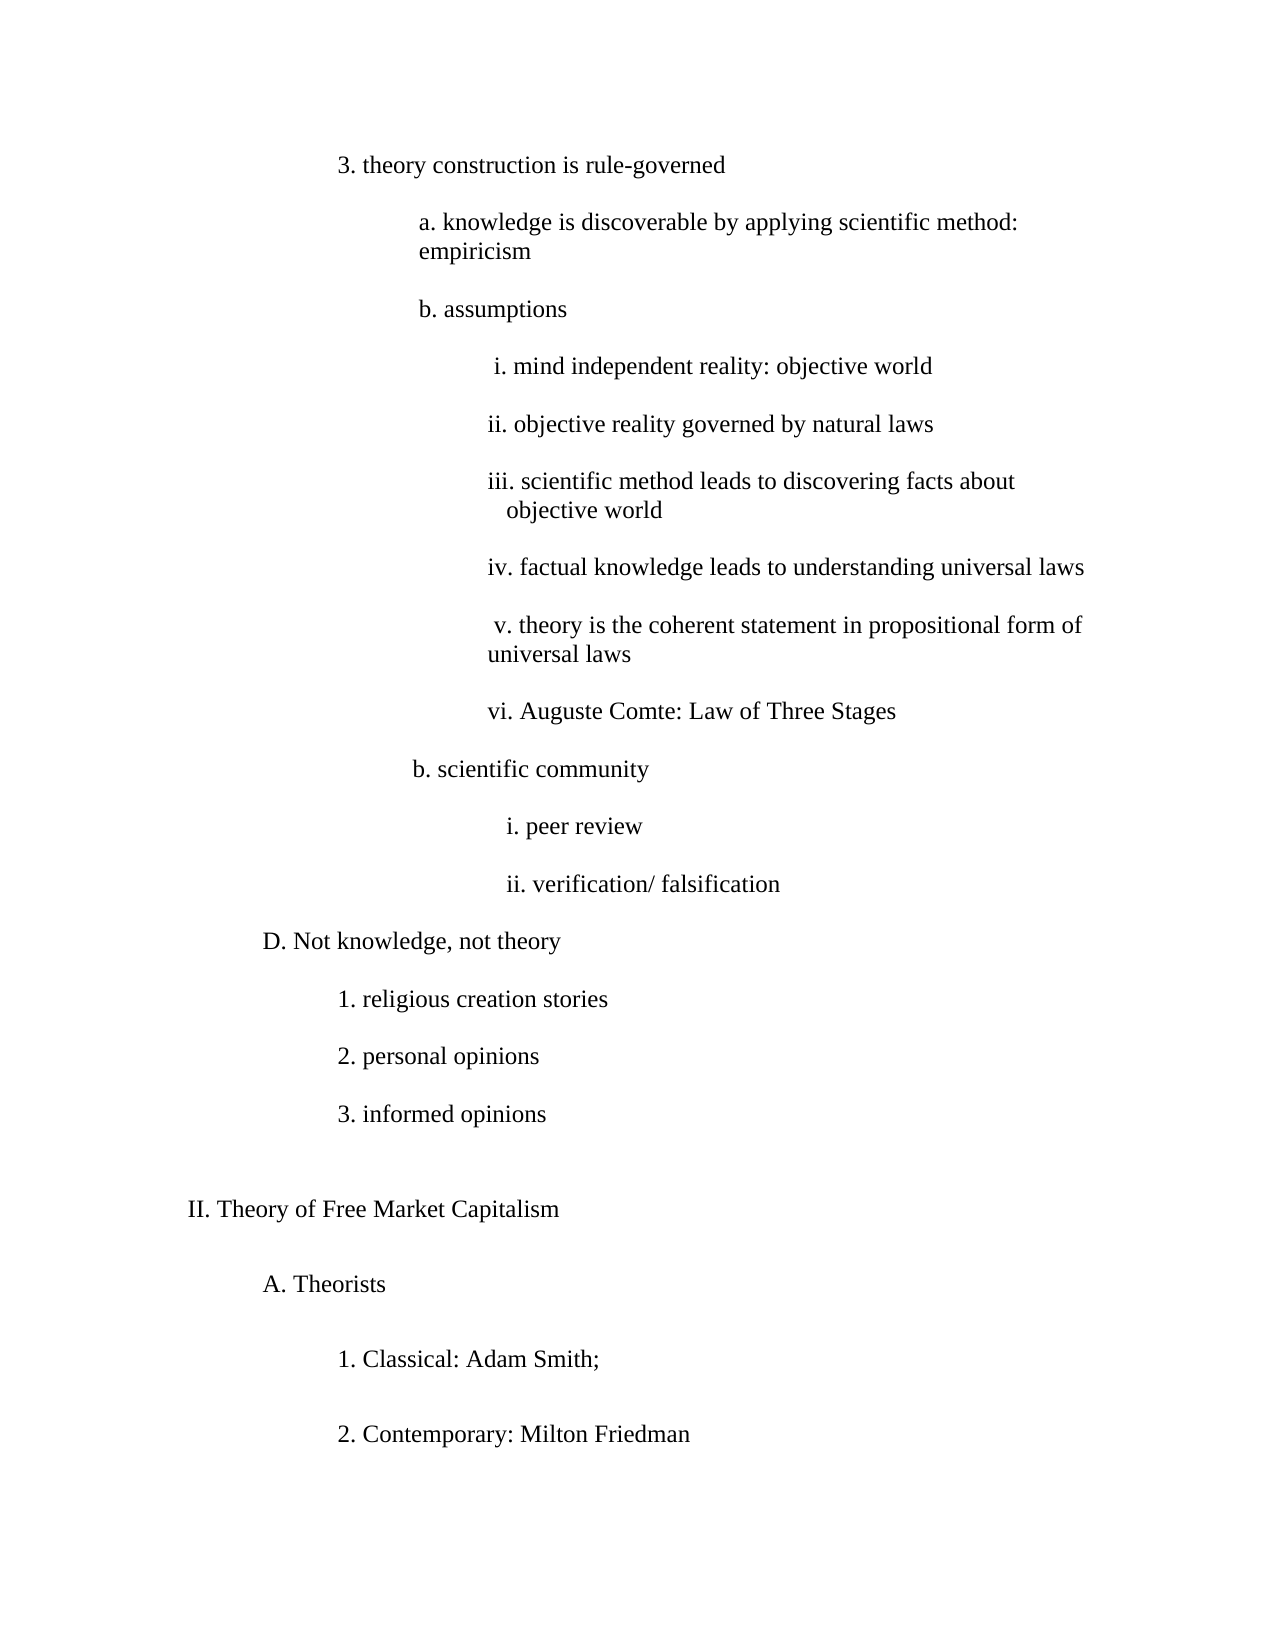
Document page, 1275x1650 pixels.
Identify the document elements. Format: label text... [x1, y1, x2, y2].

text objective world [487, 495, 1087, 524]
text 2. personal opinions [187, 1041, 1087, 1070]
text A. Theorists [187, 1260, 1087, 1297]
text iii. scientific method leads to discovering facts about [487, 466, 1087, 495]
text 1. Classical: Adam Smith; [262, 1335, 1087, 1372]
text 3. theory construction is rule-governed [262, 150, 1087, 179]
text b. assumptions [419, 294, 1087, 322]
text iv. factual knowledge leads to understanding universal laws [187, 552, 1087, 581]
text i. peer review [487, 811, 1087, 840]
text 1. religious creation stories [187, 984, 1087, 1012]
text D. Not knowledge, not theory [187, 926, 1087, 955]
text II. Theory of Free Market Capitalism [187, 1185, 1087, 1222]
text 3. informed opinions [187, 1099, 1087, 1127]
text ii. verification/ falsification [487, 869, 1087, 897]
text a. knowledge is discoverable by applying scientific method: empiricism [419, 207, 1087, 265]
text b. scientific community [187, 754, 1087, 782]
text ii. objective reality governed by natural laws [187, 409, 1087, 437]
text i. mind independent reality: objective world [487, 351, 1087, 380]
text 2. Contemporary: Milton Friedman [262, 1410, 1087, 1447]
text vi. Auguste Comte: Law of Three Stages [187, 696, 1087, 725]
text v. theory is the coherent statement in propositional form of universal laws [487, 610, 1087, 667]
